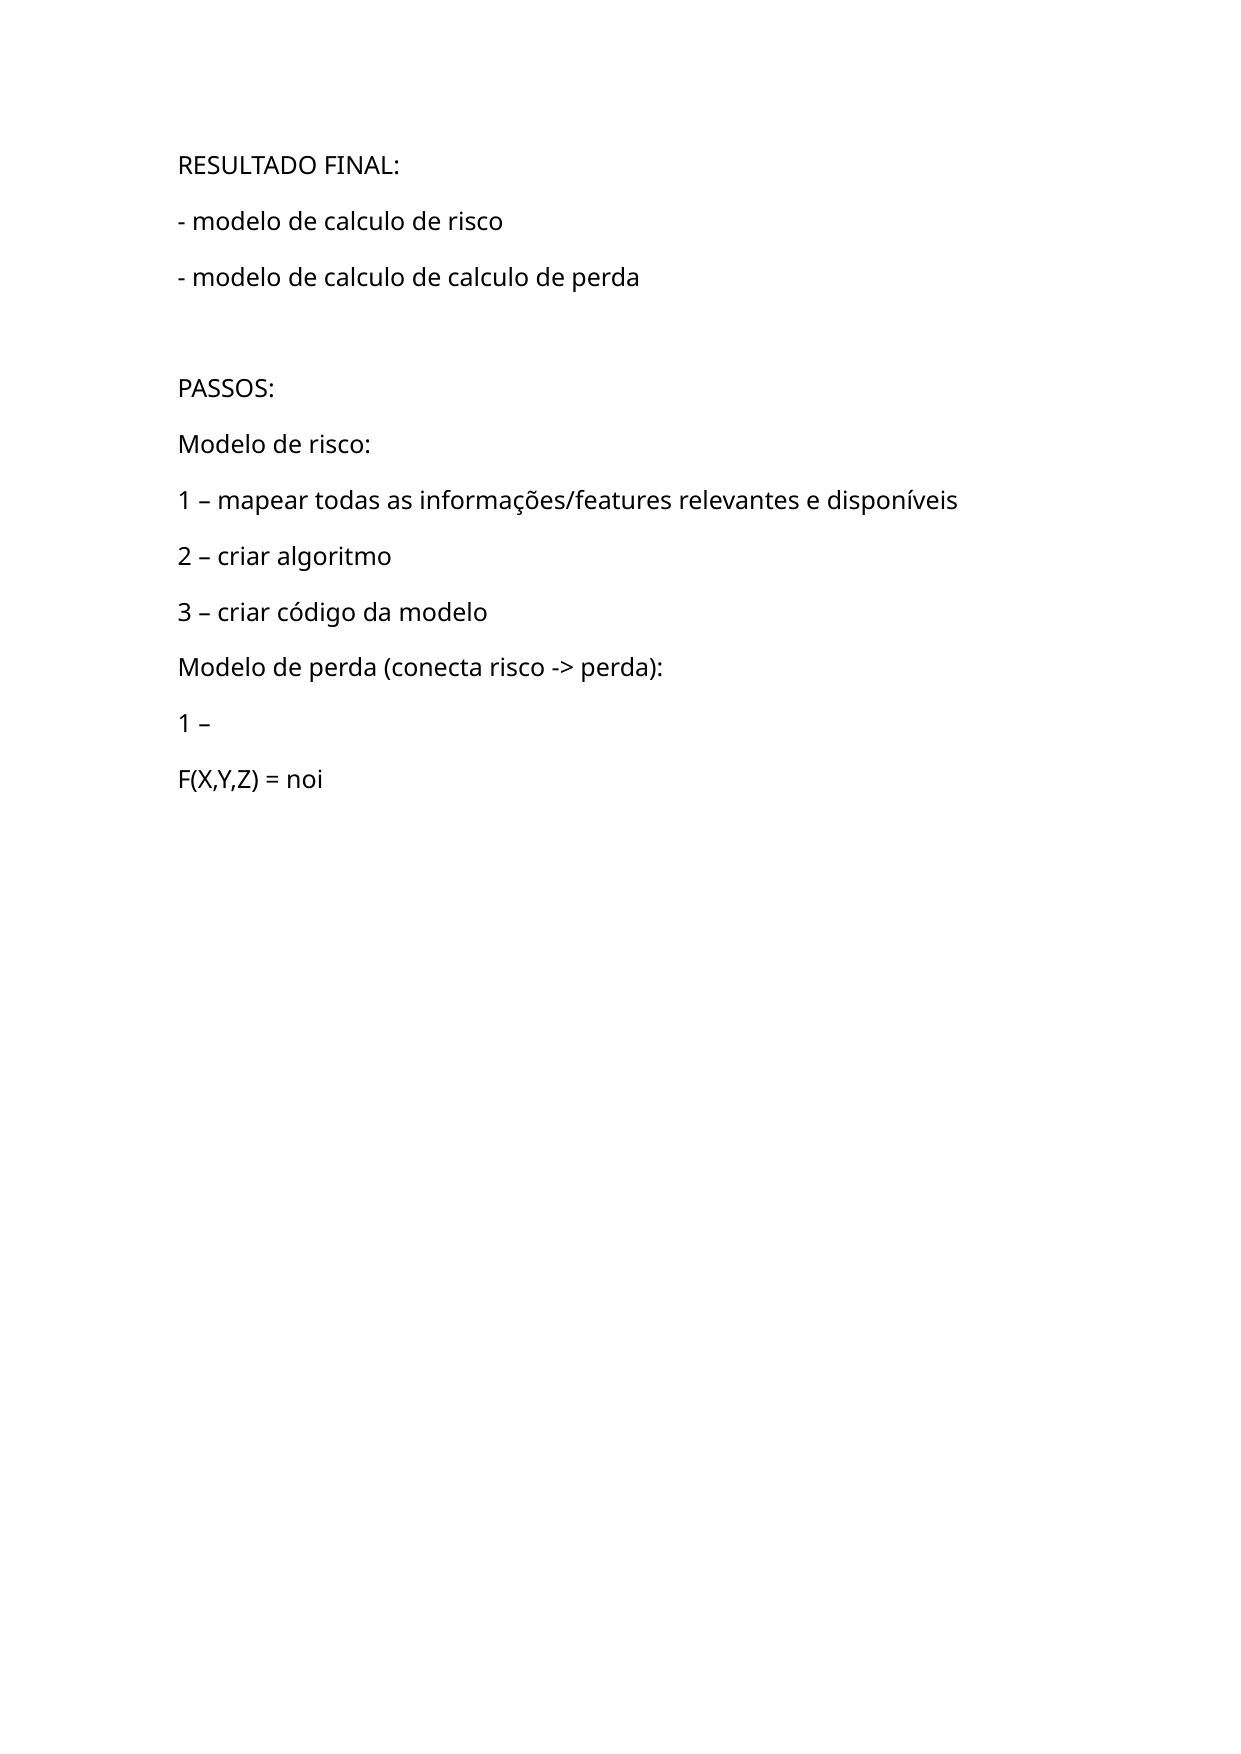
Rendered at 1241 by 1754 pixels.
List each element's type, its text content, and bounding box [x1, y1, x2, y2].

text 1 – mapear todas as informações/features relevantes e disponíveis [177, 483, 1063, 517]
text F(X,Y,Z) = noi [177, 762, 1063, 796]
text RESULTADO FINAL: [177, 148, 1063, 182]
text - modelo de calculo de risco [177, 203, 1063, 237]
text 3 – criar código da modelo [177, 594, 1063, 628]
text Modelo de risco: [177, 427, 1063, 461]
text Modelo de perda (conecta risco -> perda): [177, 650, 1063, 684]
text PASSOS: [177, 371, 1063, 405]
text 2 – criar algoritmo [177, 538, 1063, 572]
text 1 – [177, 706, 1063, 740]
text - modelo de calculo de calculo de perda [177, 259, 1063, 293]
